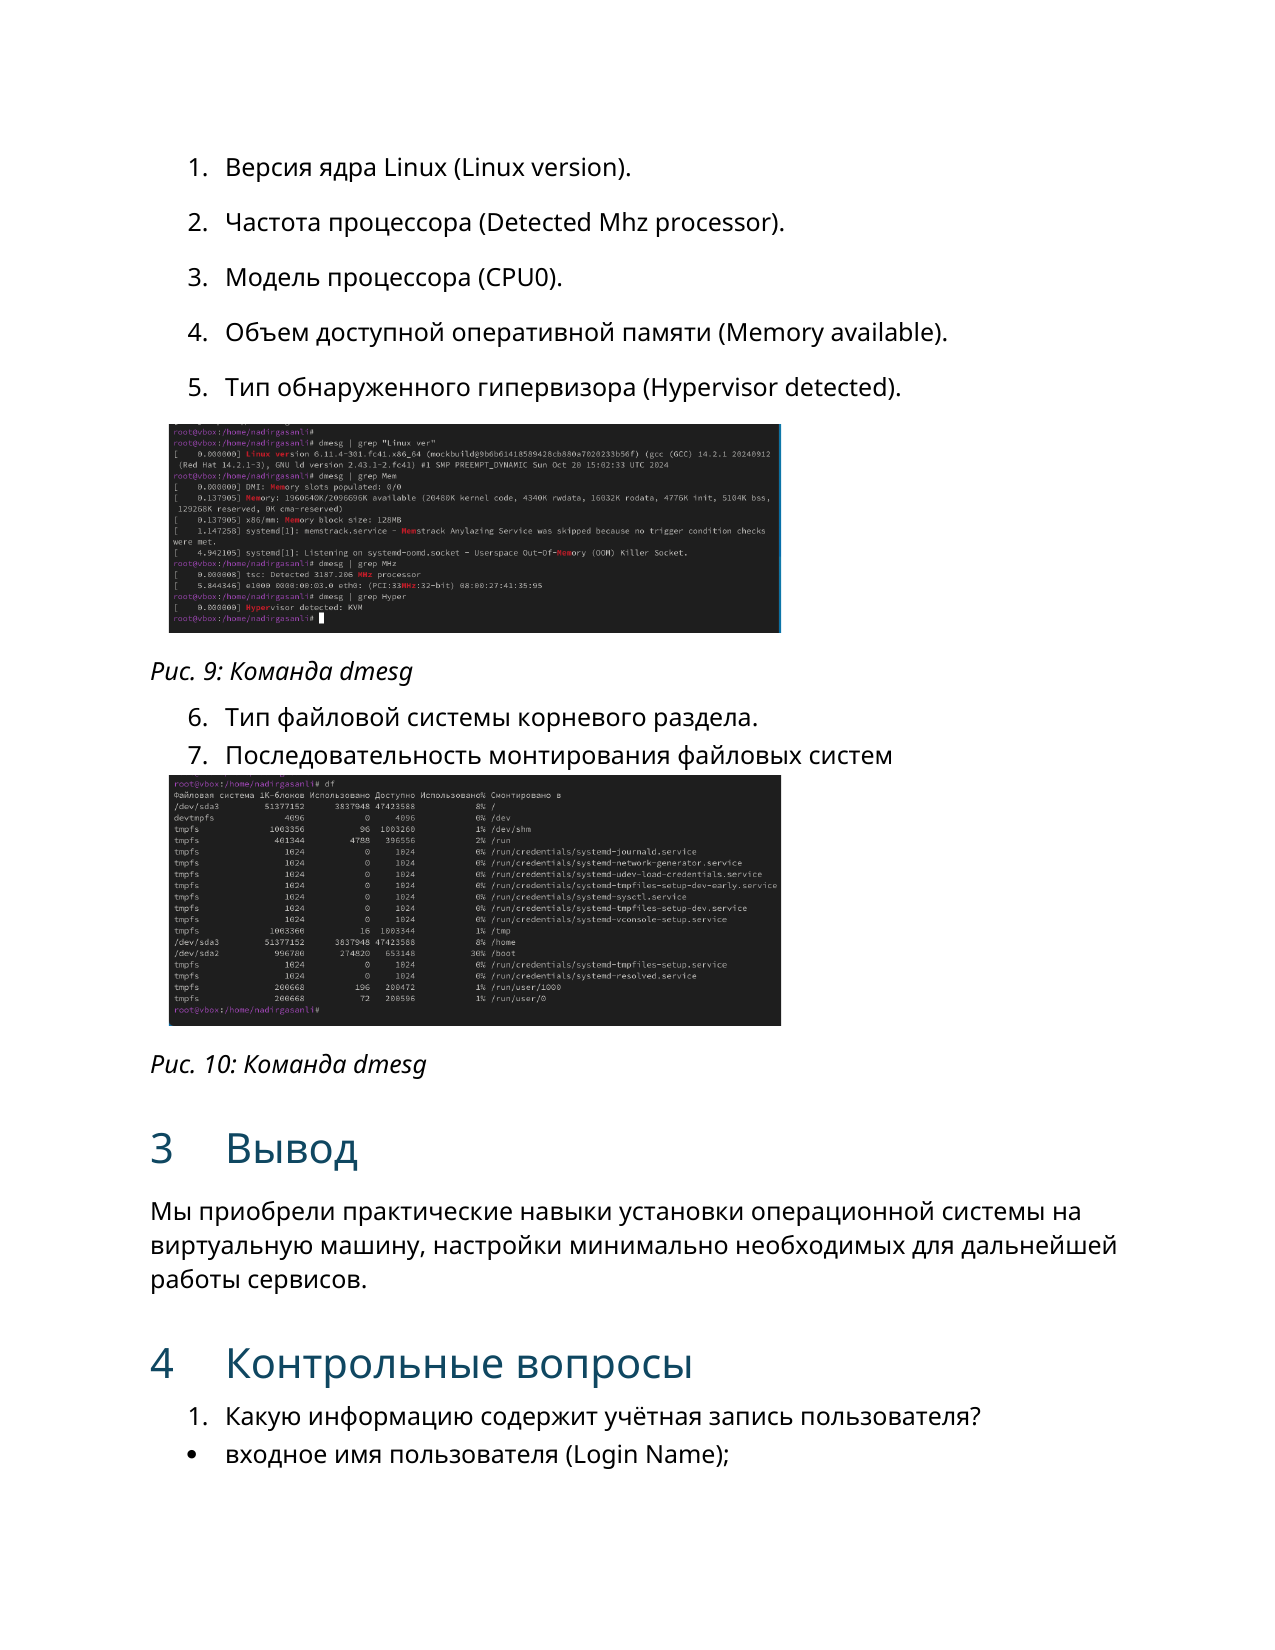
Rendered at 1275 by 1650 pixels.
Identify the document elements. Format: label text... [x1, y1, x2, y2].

list Тип обнаруженного гипервизора (Hypervisor detected). [187, 369, 1125, 404]
list Версия ядра Linux (Linux version). [187, 150, 1125, 184]
list Частота процессора (Detected Mhz processor). [187, 205, 1125, 239]
subtitle 4 Контрольные вопросы [150, 1334, 1125, 1390]
list Последовательность монтирования файловых систем [187, 737, 1125, 772]
list Объем доступной оперативной памяти (Memory available). [187, 315, 1125, 349]
list Тип файловой системы корневого раздела. [187, 700, 1125, 734]
text Рис. 9: Команда dmesg [150, 653, 1125, 687]
picture [168, 424, 782, 633]
text Мы приобрели практические навыки установки операционной системы на виртуальную машину, настройки минимально необходимых для дальнейшей работы сервисов. [150, 1194, 1125, 1296]
picture [168, 775, 782, 1026]
text Рис. 10: Команда dmesg [150, 1047, 1125, 1081]
list входное имя пользователя (Login Name); [187, 1437, 1125, 1471]
list Какую информацию содержит учётная запись пользователя? [187, 1399, 1125, 1433]
list Модель процессора (CPU0). [187, 260, 1125, 294]
subtitle 3 Вывод [150, 1118, 1125, 1175]
